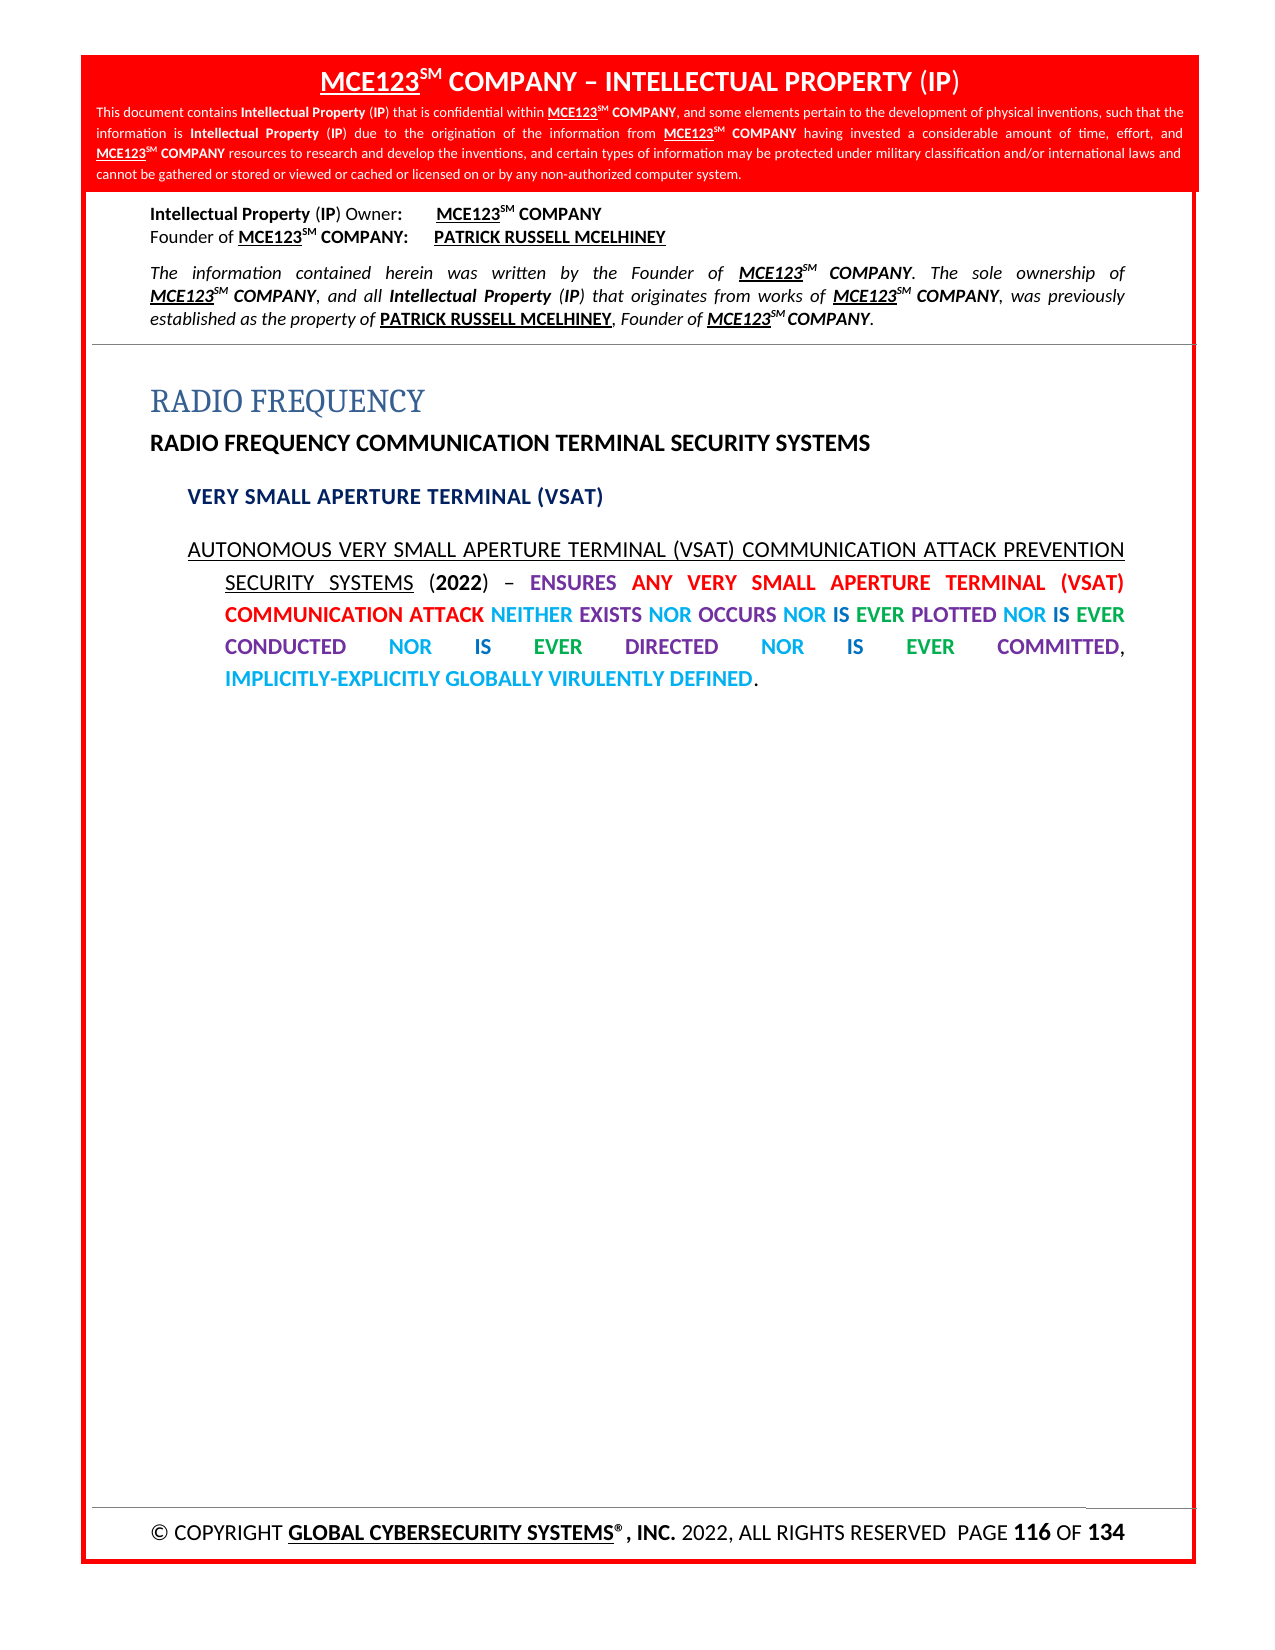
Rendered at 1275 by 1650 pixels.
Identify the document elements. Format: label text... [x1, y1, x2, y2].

text RADIO FREQUENCY COMMUNICATION TERMINAL SECURITY SYSTEMS [150, 427, 1125, 457]
subtitle RADIO FREQUENCY [150, 383, 1125, 421]
text VERY SMALL APERTURE TERMINAL (VSAT) [187, 482, 1125, 511]
text AUTONOMOUS VERY SMALL APERTURE TERMINAL (VSAT) COMMUNICATION ATTACK PREVENTION SECURITY SYSTEMS (2022) – ENSURES ANY VERY SMALL APERTURE TERMINAL (VSAT) COMMUNICATION ATTACK NEITHER EXISTS NOR OCCURS NOR IS EVER PLOTTED NOR IS EVER CONDUCTED NOR IS EVER DIRECTED NOR IS EVER COMMITTED, IMPLICITLY-EXPLICITLY GLOBALLY VIRULENTLY DEFINED. [187, 561, 1125, 692]
text AUTONOMOUS VERY SMALL APERTURE TERMINAL (VSAT) COMMUNICATION ATTACK PREVENTION SECURITY SYSTEMS (2022) – ENSURES ANY VERY SMALL APERTURE TERMINAL (VSAT) COMMUNICATION ATTACK NEITHER EXISTS NOR OCCURS NOR IS EVER PLOTTED NOR IS EVER CONDUCTED NOR IS EVER DIRECTED NOR IS EVER COMMITTED, IMPLICITLY-EXPLICITLY GLOBALLY VIRULENTLY DEFINED. [187, 536, 1125, 560]
